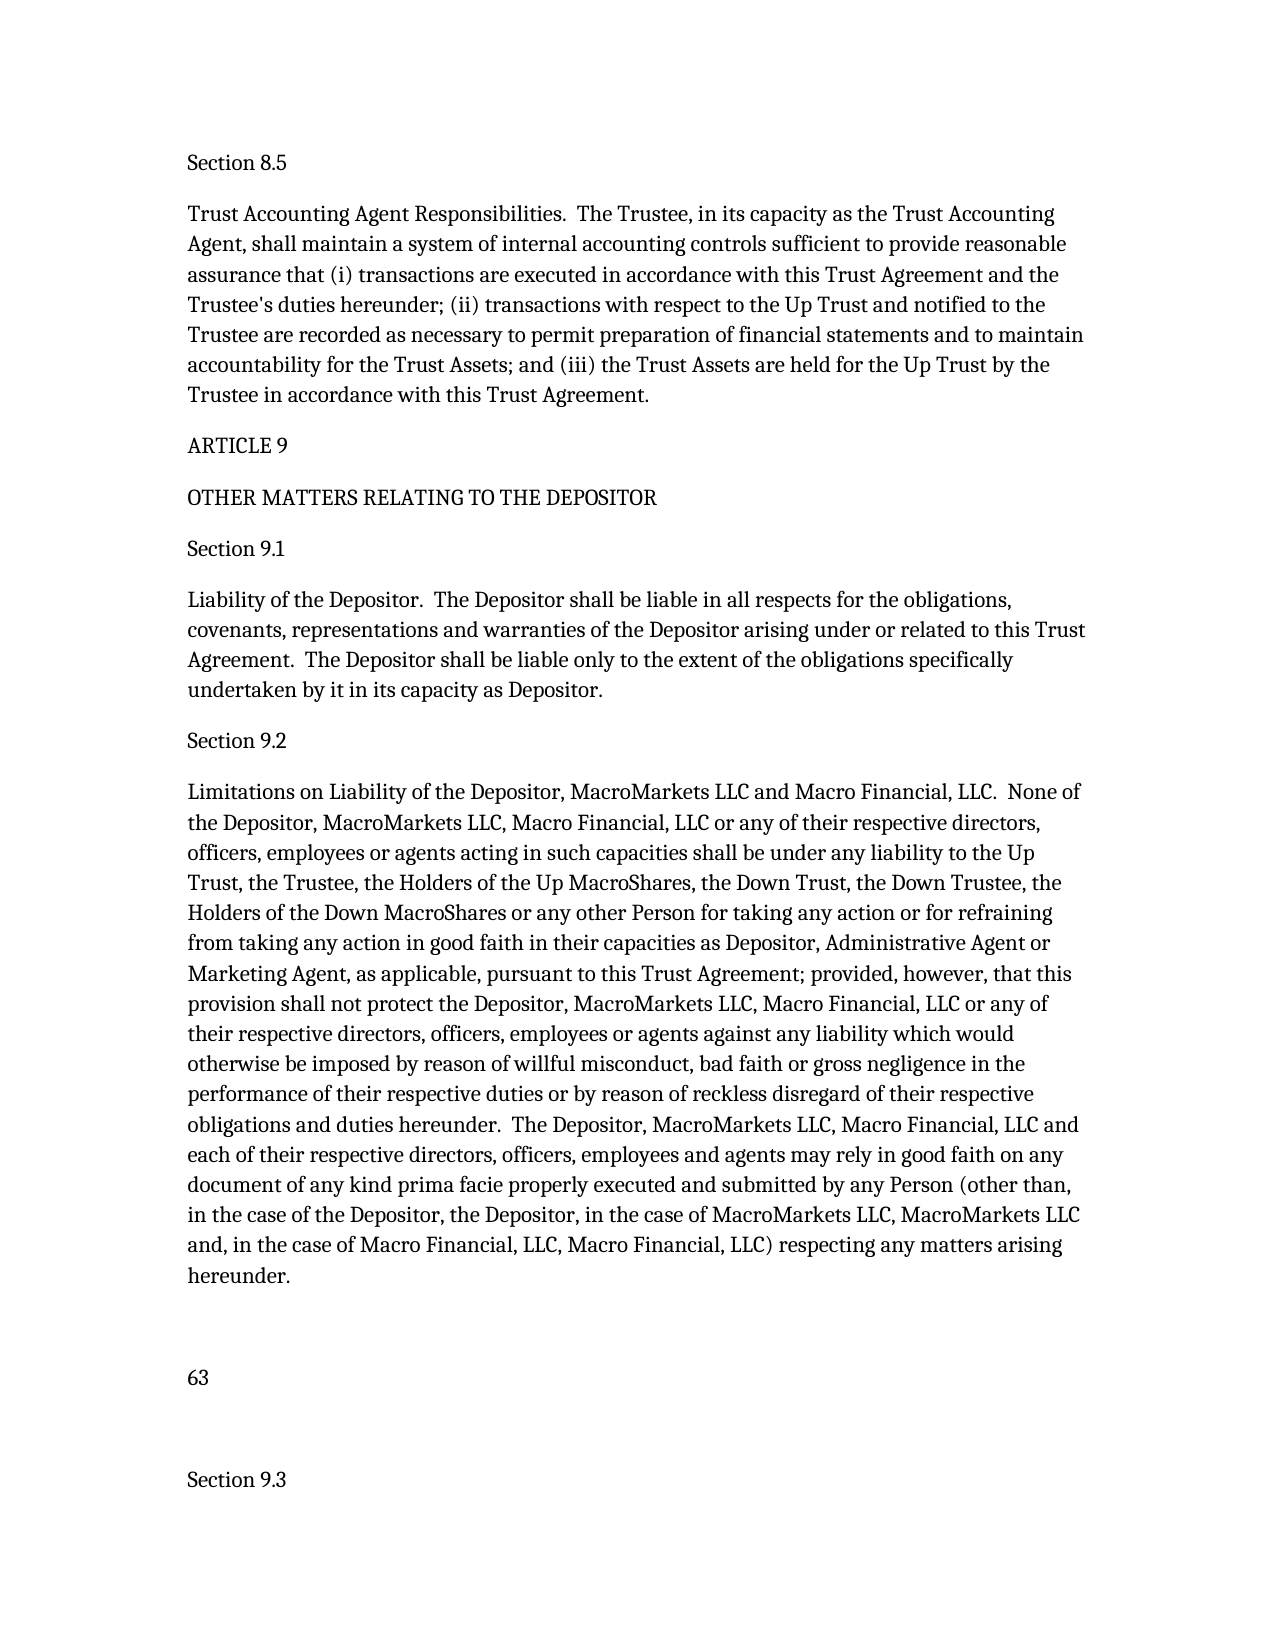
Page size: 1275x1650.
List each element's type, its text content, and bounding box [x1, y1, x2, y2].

text Section 8.5 [187, 150, 1087, 176]
text 63 [187, 1364, 1087, 1391]
text ARTICLE 9 [187, 433, 1087, 460]
text OTHER MATTERS RELATING TO THE DEPOSITOR [187, 484, 1087, 511]
text Liability of the Depositor. The Depositor shall be liable in all respects for the obligations, covenants, representations and warranties of the Depositor arising under or related to this Trust Agreement. The Depositor shall be liable only to the extent of the obligations specifically undertaken by it in its capacity as Depositor. [187, 586, 1087, 703]
text Trust Accounting Agent Responsibilities. The Trustee, in its capacity as the Trust Accounting Agent, shall maintain a system of internal accounting controls sufficient to provide reasonable assurance that (i) transactions are executed in accordance with this Trust Agreement and the Trustee's duties hereunder; (ii) transactions with respect to the Up Trust and notified to the Trustee are recorded as necessary to permit preparation of financial statements and to maintain accountability for the Trust Assets; and (iii) the Trust Assets are held for the Up Trust by the Trustee in accordance with this Trust Agreement. [187, 201, 1087, 409]
text Section 9.2 [187, 728, 1087, 754]
text Section 9.1 [187, 535, 1087, 562]
text Section 9.3 [187, 1467, 1087, 1493]
text Limitations on Liability of the Depositor, MacroMarkets LLC and Macro Financial, LLC. None of the Depositor, MacroMarkets LLC, Macro Financial, LLC or any of their respective directors, officers, employees or agents acting in such capacities shall be under any liability to the Up Trust, the Trustee, the Holders of the Up MacroShares, the Down Trust, the Down Trustee, the Holders of the Down MacroShares or any other Person for taking any action or for refraining from taking any action in good faith in their capacities as Depositor, Administrative Agent or Marketing Agent, as applicable, pursuant to this Trust Agreement; provided, however, that this provision shall not protect the Depositor, MacroMarkets LLC, Macro Financial, LLC or any of their respective directors, officers, employees or agents against any liability which would otherwise be imposed by reason of willful misconduct, bad faith or gross negligence in the performance of their respective duties or by reason of reckless disregard of their respective obligations and duties hereunder. The Depositor, MacroMarkets LLC, Macro Financial, LLC and each of their respective directors, officers, employees and agents may rely in good faith on any document of any kind prima facie properly executed and submitted by any Person (other than, in the case of the Depositor, the Depositor, in the case of MacroMarkets LLC, MacroMarkets LLC and, in the case of Macro Financial, LLC, Macro Financial, LLC) respecting any matters arising hereunder. [187, 779, 1087, 1289]
